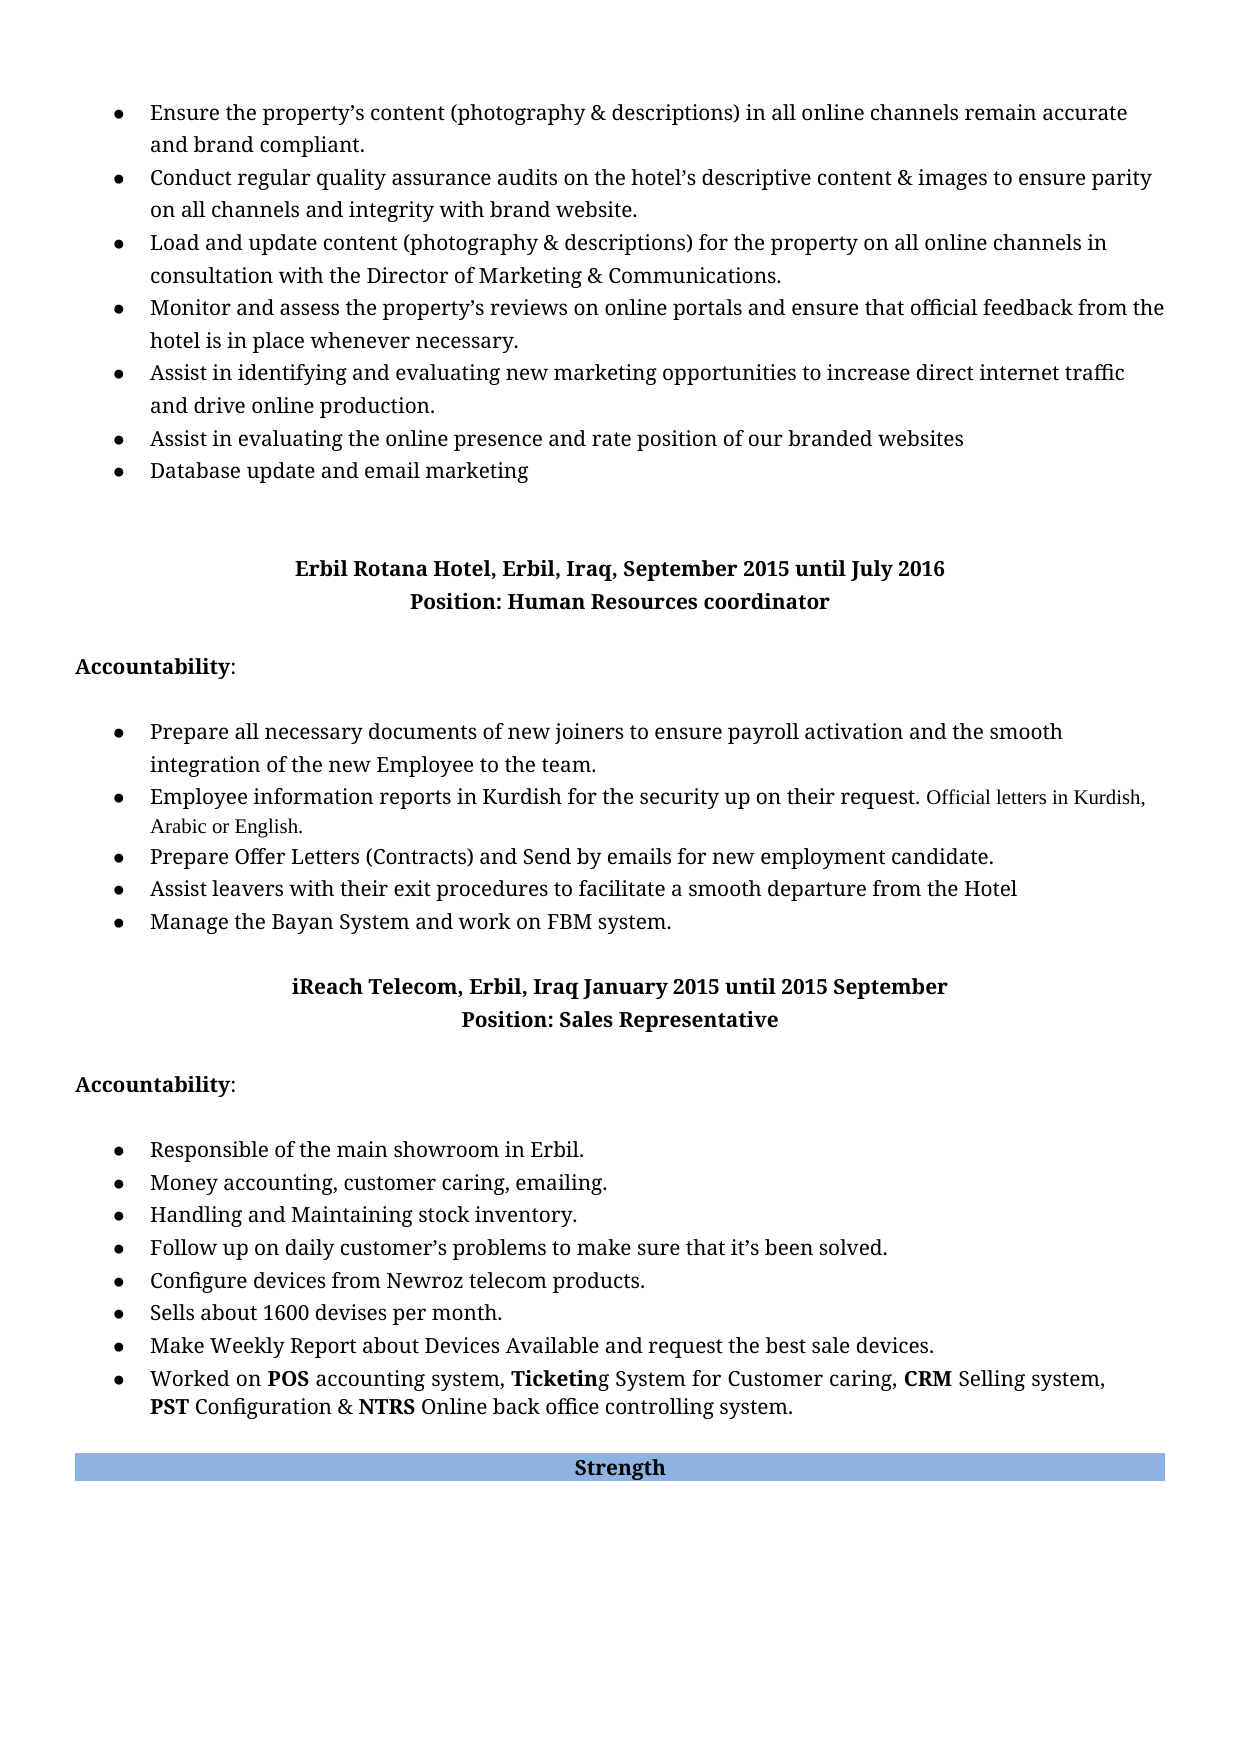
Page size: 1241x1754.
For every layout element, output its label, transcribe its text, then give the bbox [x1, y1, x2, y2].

list Load and update content (photography & descriptions) for the property on all online channels in consultation with the Director of Marketing & Communications. [112, 228, 1165, 289]
text Position: Human Resources coordinator [75, 587, 1165, 615]
text Accountability: [75, 652, 1165, 680]
list Follow up on daily customer’s problems to make sure that it’s been solved. [112, 1233, 1165, 1262]
list Worked on POS accounting system, Ticketing System for Customer caring, CRM Selling system, PST Configuration & NTRS Online back office controlling system. [112, 1364, 1105, 1421]
list Monitor and assess the property’s reviews on online portals and ensure that official feedback from the hotel is in place whenever necessary. [112, 293, 1165, 354]
list Prepare all necessary documents of new joiners to ensure payroll activation and the smooth integration of the new Employee to the team. [112, 717, 1165, 778]
list Ensure the property’s content (photography & descriptions) in all online channels remain accurate and brand compliant. [112, 98, 1165, 159]
list Prepare Offer Letters (Contracts) and Send by emails for new employment candidate. [112, 842, 1165, 870]
text Position: Sales Representative [75, 1005, 1165, 1033]
list Handling and Maintaining stock inventory. [112, 1201, 1165, 1229]
list Make Weekly Report about Devices Available and request the best sale devices. [112, 1331, 1105, 1359]
list Employee information reports in Kurdish for the security up on their request. Official letters in Kurdish, Arabic or English. [112, 782, 1165, 838]
list Money accounting, customer caring, emailing. [112, 1168, 1105, 1196]
text Accountability: [75, 1070, 1165, 1099]
list Conduct regular quality assurance audits on the hotel’s descriptive content & images to ensure parity on all channels and integrity with brand website. [112, 163, 1165, 224]
text Erbil Rotana Hotel, Erbil, Iraq, September 2015 until July 2016 [75, 554, 1165, 583]
text iReach Telecom, Erbil, Iraq January 2015 until 2015 September [75, 972, 1165, 1001]
list Configure devices from Newroz telecom products. [112, 1266, 1105, 1294]
list Sells about 1600 devises per month. [112, 1298, 1105, 1327]
list Assist in evaluating the online presence and rate position of our branded websites [112, 424, 1165, 452]
list Database update and email marketing [112, 456, 1165, 485]
list Responsible of the main showroom in Erbil. [112, 1135, 1165, 1164]
list Assist leavers with their exit procedures to facilitate a smooth departure from the Hotel [112, 874, 1165, 903]
list Manage the Bayan System and work on FBM system. [112, 907, 1165, 936]
list Assist in identifying and evaluating new marketing opportunities to increase direct internet traffic and drive online production. [112, 358, 1165, 419]
text Strength [75, 1453, 1165, 1481]
